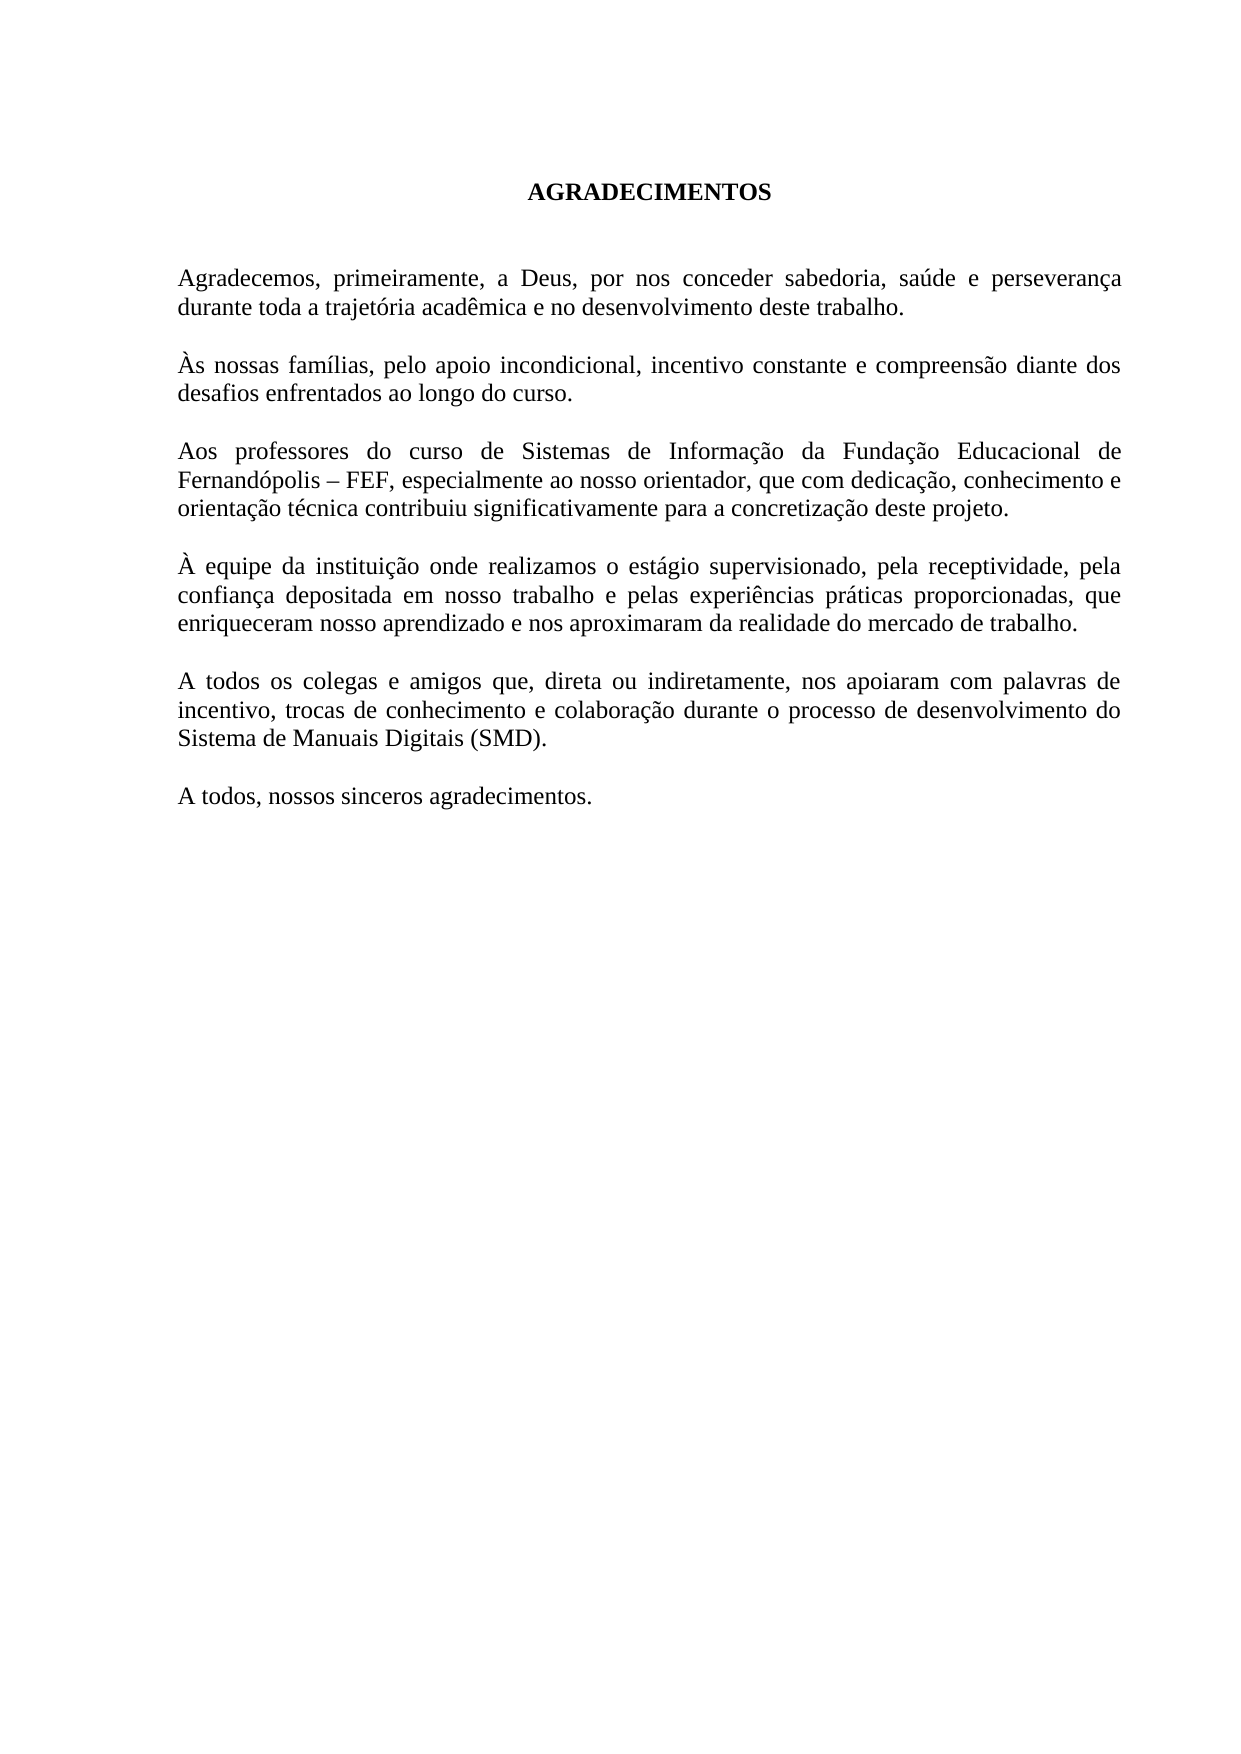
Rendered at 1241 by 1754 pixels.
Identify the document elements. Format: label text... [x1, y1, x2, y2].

text Agradecemos, primeiramente, a Deus, por nos conceder sabedoria, saúde e perseverança durante toda a trajetória acadêmica e no desenvolvimento deste trabalho. [177, 263, 1122, 321]
text Às nossas famílias, pelo apoio incondicional, incentivo constante e compreensão diante dos desafios enfrentados ao longo do curso. [177, 350, 1122, 407]
text À equipe da instituição onde realizamos o estágio supervisionado, pela receptividade, pela confiança depositada em nosso trabalho e pelas experiências práticas proporcionadas, que enriqueceram nosso aprendizado e nos aproximaram da realidade do mercado de trabalho. [177, 551, 1122, 637]
text A todos os colegas e amigos que, direta ou indiretamente, nos apoiaram com palavras de incentivo, trocas de conhecimento e colaboração durante o processo de desenvolvimento do Sistema de Manuais Digitais (SMD). [177, 666, 1122, 752]
text A todos, nossos sinceros agradecimentos. [177, 781, 1122, 810]
text Aos professores do curso de Sistemas de Informação da Fundação Educacional de Fernandópolis – FEF, especialmente ao nosso orientador, que com dedicação, conhecimento e orientação técnica contribuiu significativamente para a concretização deste projeto. [177, 436, 1122, 522]
text AGRADECIMENTOS [177, 177, 1122, 206]
